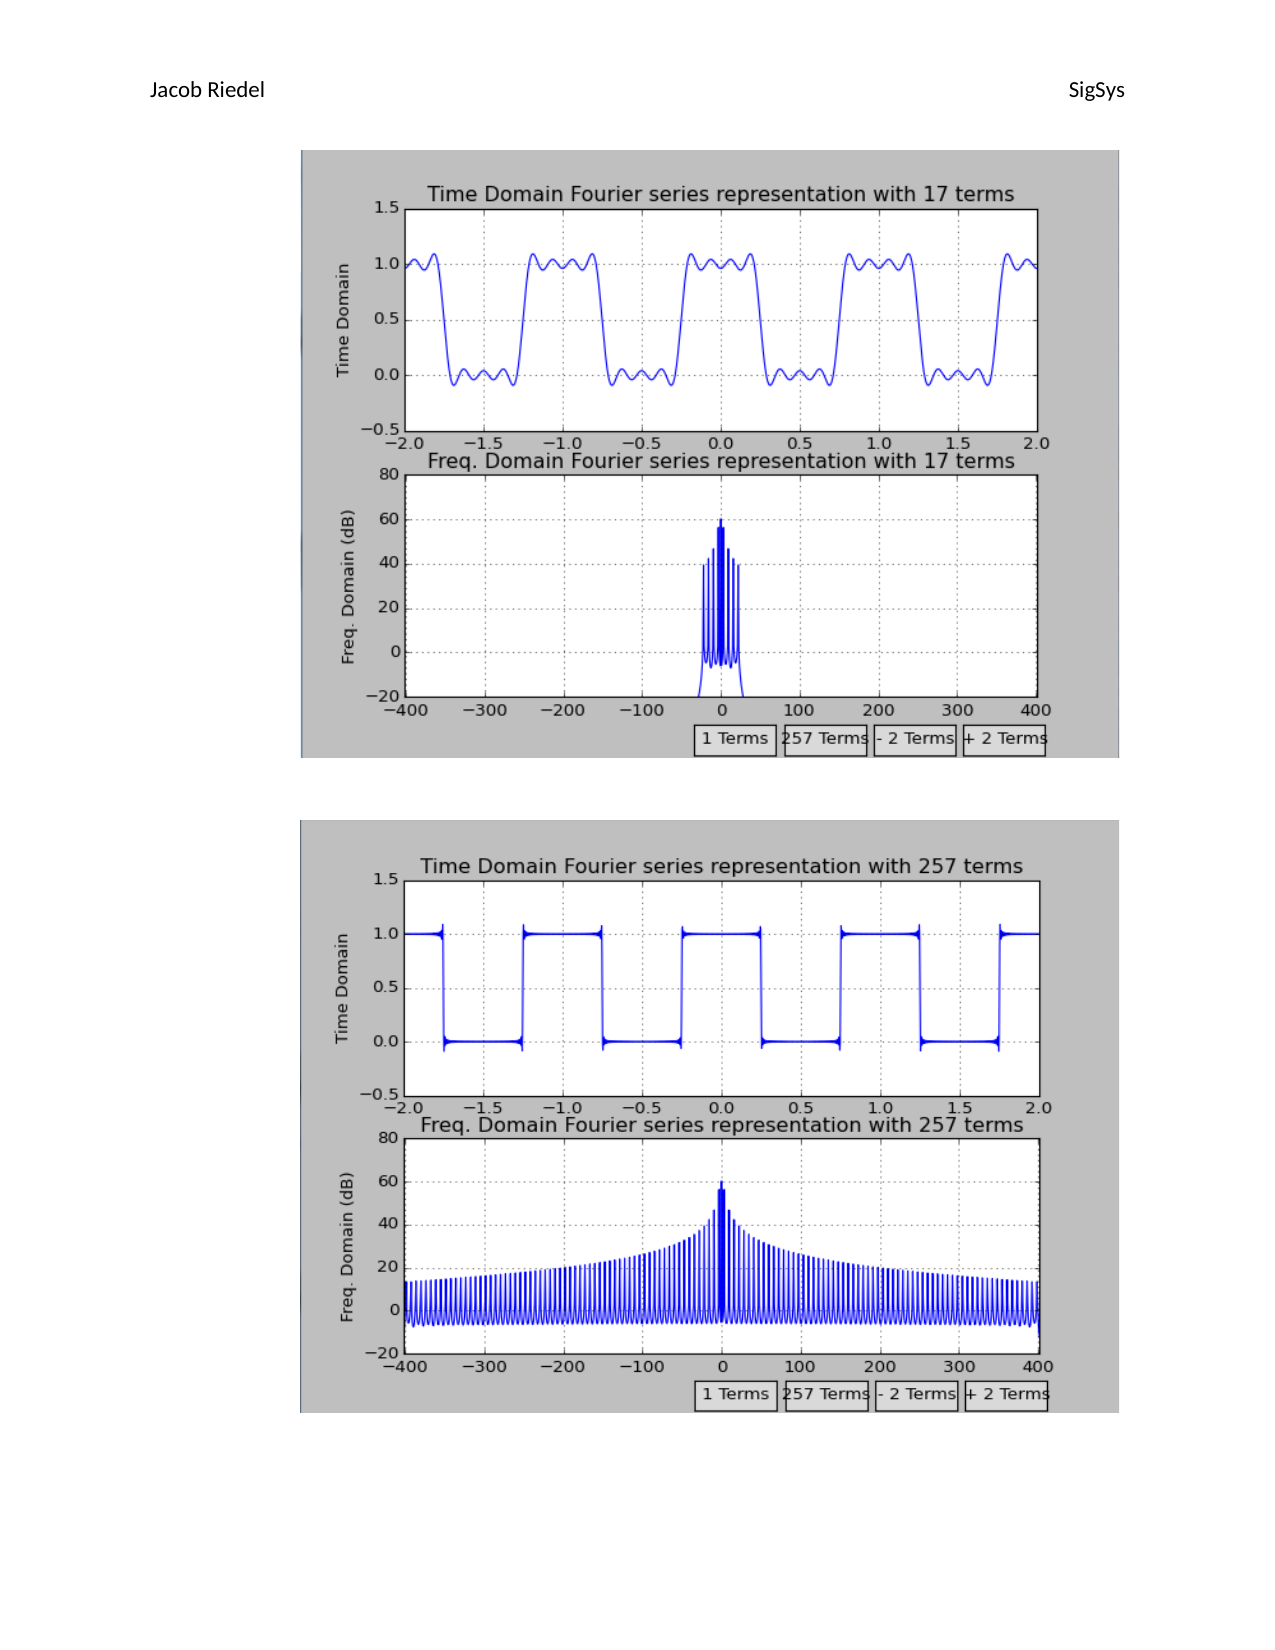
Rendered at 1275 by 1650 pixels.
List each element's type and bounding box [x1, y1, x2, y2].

picture [300, 820, 1120, 1413]
picture [300, 150, 1120, 758]
